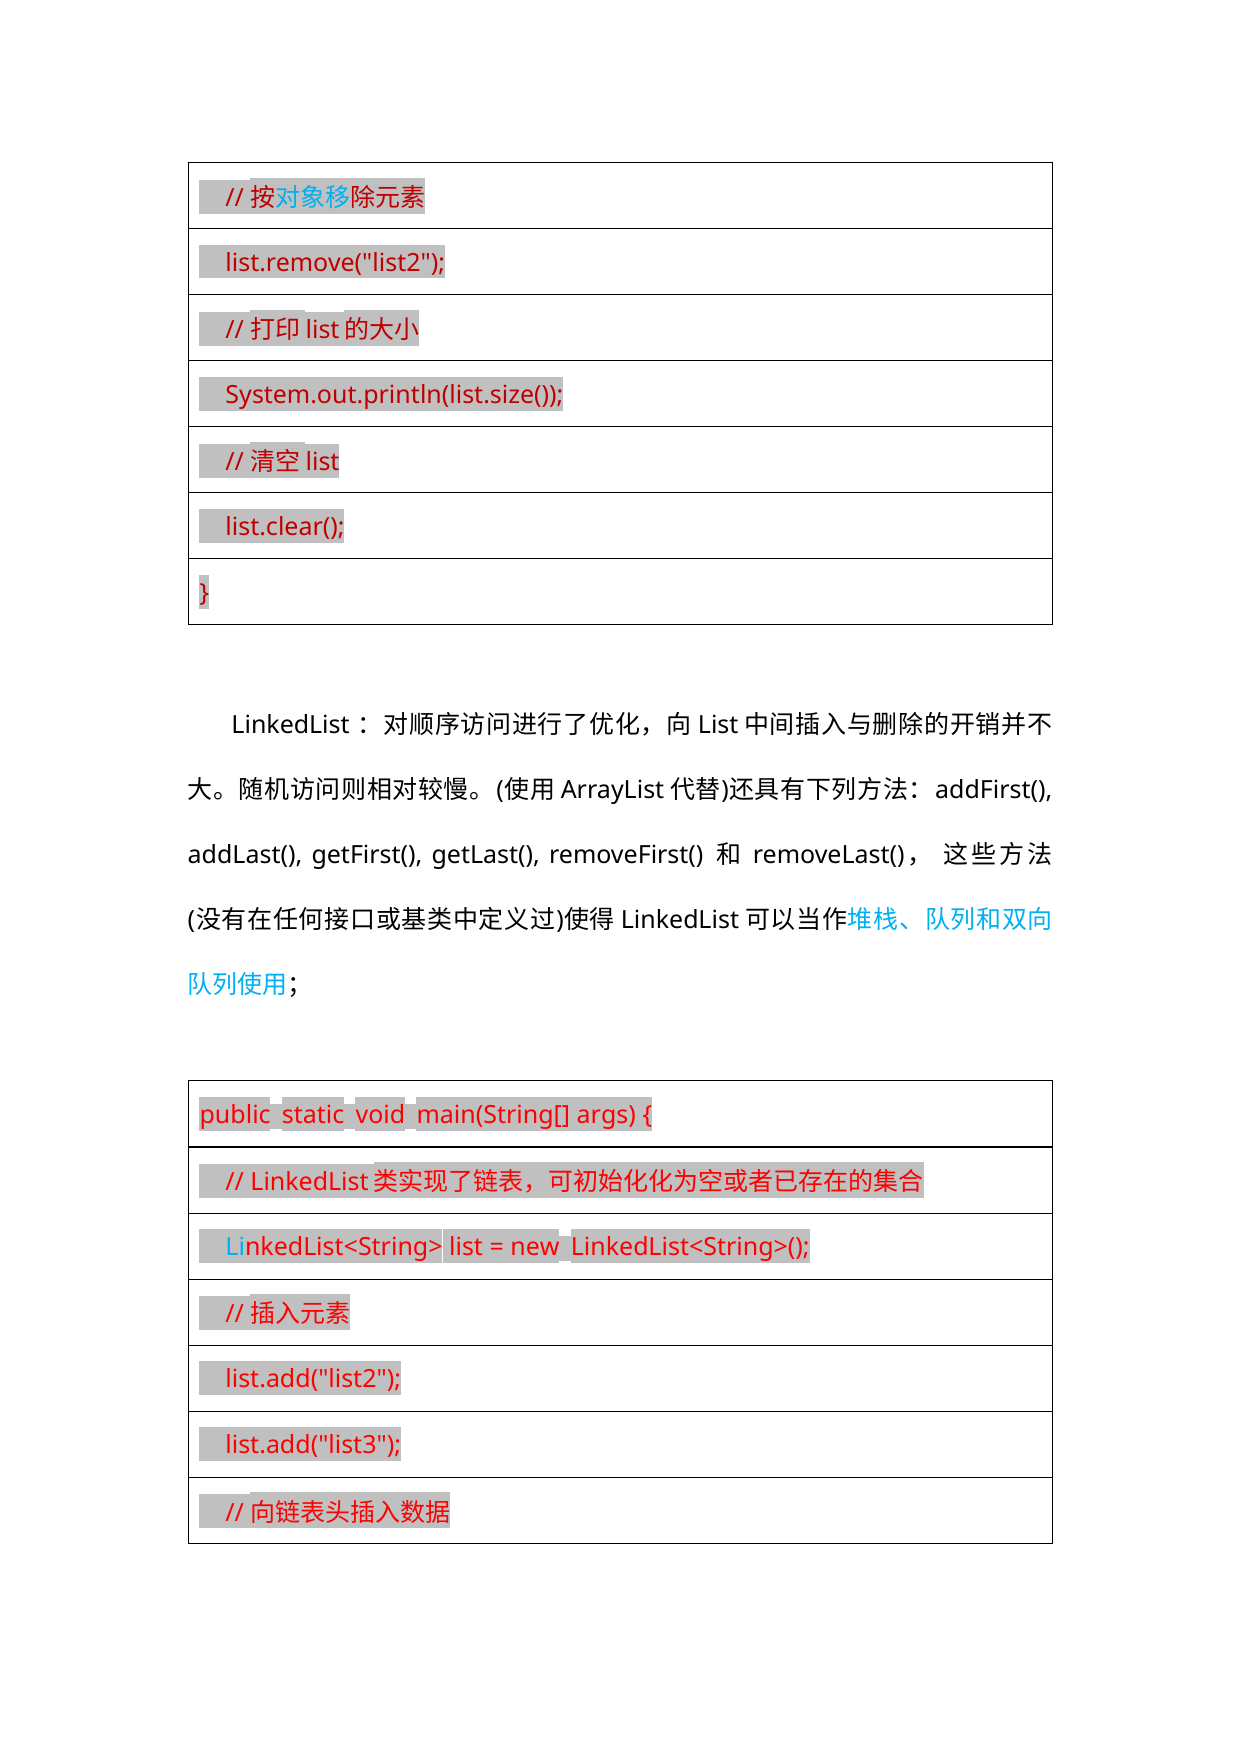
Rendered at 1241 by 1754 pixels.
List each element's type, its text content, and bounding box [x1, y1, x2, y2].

table_cell // 打印list的大小 [189, 295, 1052, 360]
table_cell } [189, 559, 1052, 624]
table_cell // LinkedList类实现了链表，可初始化化为空或者已存在的集合 [189, 1148, 1052, 1212]
table_cell list.add("list2"); [189, 1346, 1052, 1411]
table_cell System.out.println(list.size()); [189, 361, 1052, 426]
table_header public static void main(String[] args) { [189, 1081, 1052, 1146]
table_cell // 清空list [189, 427, 1052, 492]
table_cell // 插入元素 [189, 1280, 1052, 1344]
table_cell list.clear(); [189, 493, 1052, 558]
table_cell // 按对象移除元素 [189, 163, 1052, 228]
table_cell list.remove("list2"); [189, 229, 1052, 294]
table_cell list.add("list3"); [189, 1412, 1052, 1477]
table_cell // 向链表头插入数据 [189, 1478, 1052, 1543]
text LinkedList ：对顺序访问进行了优化，向List中间插入与删除的开销并不大。随机访问则相对较慢。(使用ArrayList代替)还具有下列方法：addFirst(), addLast(), getFirst(), getLast(), removeFirst() 和 removeLast()， 这些方法 (没有在任何接口或基类中定义过)使得LinkedList可以当作堆栈、队列和双向队列使用； [187, 690, 1053, 1015]
table_cell LinkedList<String> list = new LinkedList<String>(); [189, 1214, 1052, 1278]
